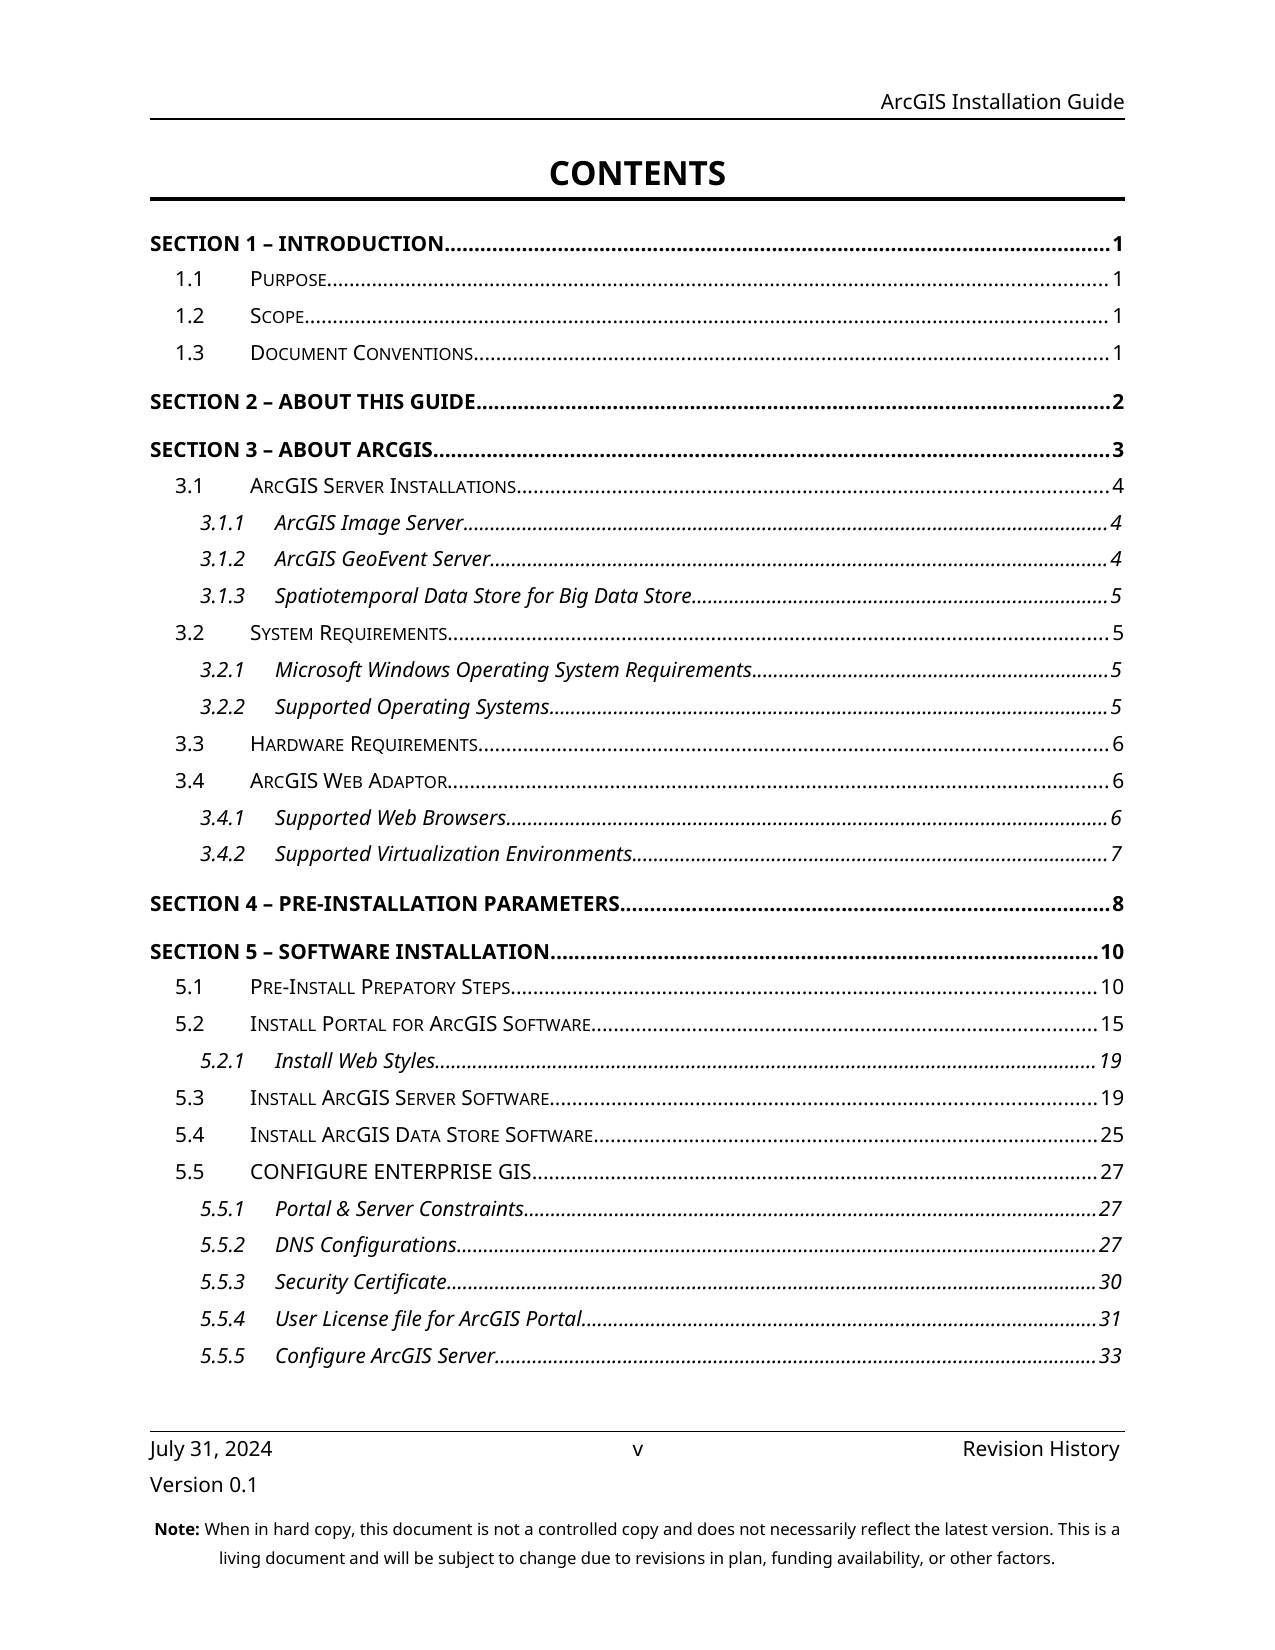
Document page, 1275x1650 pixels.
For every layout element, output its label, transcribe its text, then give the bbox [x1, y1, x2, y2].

text 5.5.5 Configure ArcGIS Server 33 [200, 1341, 1125, 1370]
text 3.2.1 Microsoft Windows Operating System Requirements 5 [200, 655, 1125, 684]
text 5.3 Install ArcGIS Server Software 19 [175, 1083, 1125, 1112]
text 3.1 ArcGIS Server Installations 4 [175, 471, 1125, 499]
text 5.4 Install ArcGIS Data Store Software 25 [175, 1120, 1125, 1148]
text 1.2 Scope 1 [175, 301, 1125, 329]
text 3.1.1 ArcGIS Image Server 4 [200, 508, 1125, 536]
text Section 1 – Introduction 1 [150, 229, 1125, 257]
text 3.4.2 Supported Virtualization Environments 7 [200, 839, 1125, 868]
text 1.1 Purpose 1 [175, 264, 1125, 293]
text 5.5.3 Security Certificate 30 [200, 1267, 1125, 1296]
text 5.2 Install Portal for ArcGIS Software 15 [175, 1009, 1125, 1038]
text 3.1.2 ArcGIS GeoEvent Server 4 [200, 544, 1125, 573]
text Section 5 – Software Installation 10 [150, 937, 1125, 965]
text 3.2 System Requirements 5 [175, 618, 1125, 647]
text Section 2 – About This Guide 2 [150, 387, 1125, 416]
text 5.2.1 Install Web Styles 19 [200, 1046, 1125, 1075]
text 3.3 Hardware Requirements 6 [175, 729, 1125, 757]
text 3.4 ArcGIS Web Adaptor 6 [175, 766, 1125, 794]
text 1.3 Document Conventions 1 [175, 338, 1125, 366]
text 3.1.3 Spatiotemporal Data Store for Big Data Store 5 [200, 581, 1125, 610]
text 5.5.4 User License file for ArcGIS Portal 31 [200, 1304, 1125, 1333]
text 5.5 CONFIGURE ENTERPRISE GIS 27 [175, 1157, 1125, 1185]
text 5.5.1 Portal & Server Constraints 27 [200, 1194, 1125, 1222]
text 3.4.1 Supported Web Browsers 6 [200, 803, 1125, 831]
text 5.1 Pre-Install Prepatory Steps 10 [175, 972, 1125, 1001]
text 3.2.2 Supported Operating Systems 5 [200, 692, 1125, 721]
text Section 4 – Pre-Installation Parameters 8 [150, 889, 1125, 917]
subtitle Contents [150, 150, 1125, 197]
text 5.5.2 DNS Configurations 27 [200, 1231, 1125, 1259]
text Section 3 – About ArcGIS 3 [150, 435, 1125, 464]
